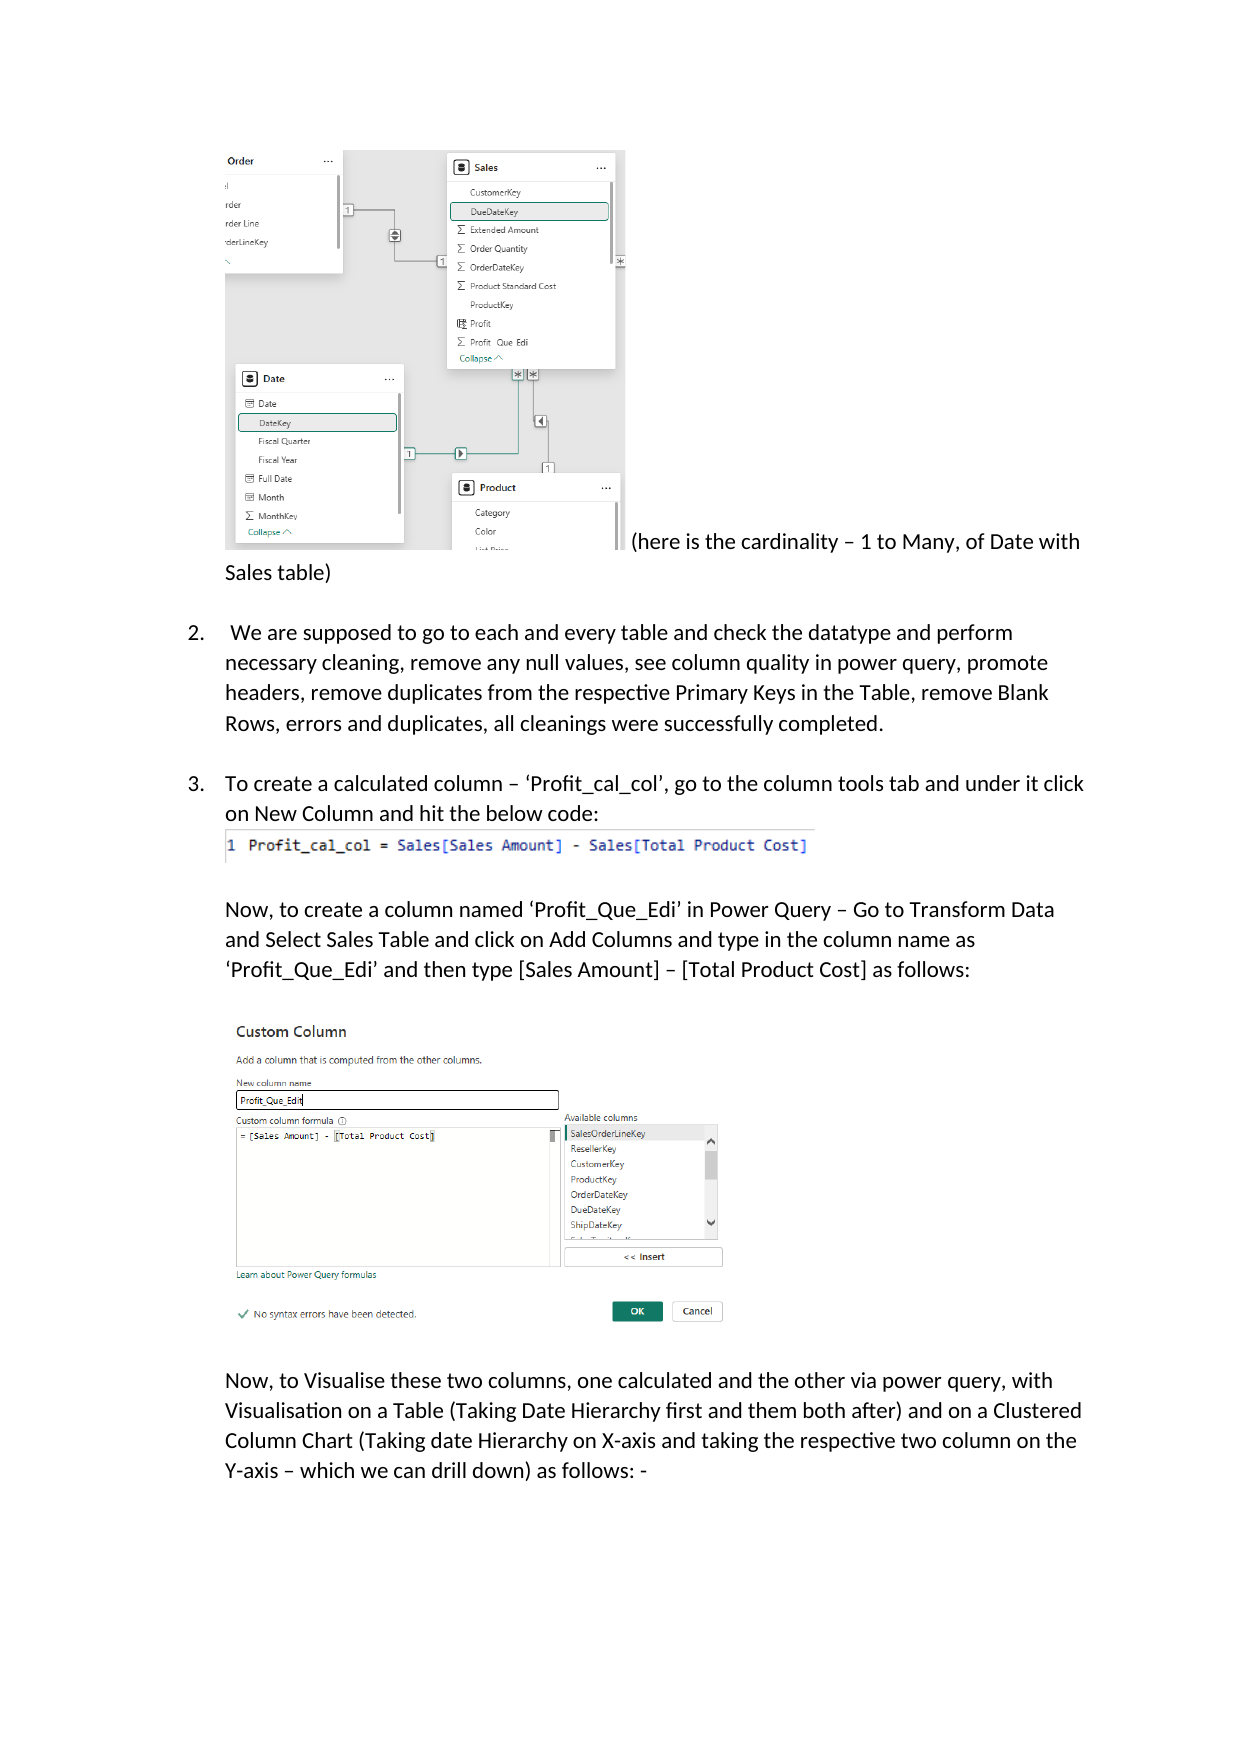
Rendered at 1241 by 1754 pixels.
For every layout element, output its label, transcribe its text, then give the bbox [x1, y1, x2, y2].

picture [225, 150, 626, 550]
list We are supposed to go to each and every table and check the datatype and perform necessary cleaning, remove any null values, see column quality in power query, promote headers, remove duplicates from the respective Primary Keys in the Table, remove Blank Rows, errors and duplicates, all cleanings were successfully completed. [187, 618, 1090, 767]
picture [225, 829, 815, 863]
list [187, 150, 1090, 616]
picture [225, 1015, 727, 1334]
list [187, 769, 1090, 1515]
